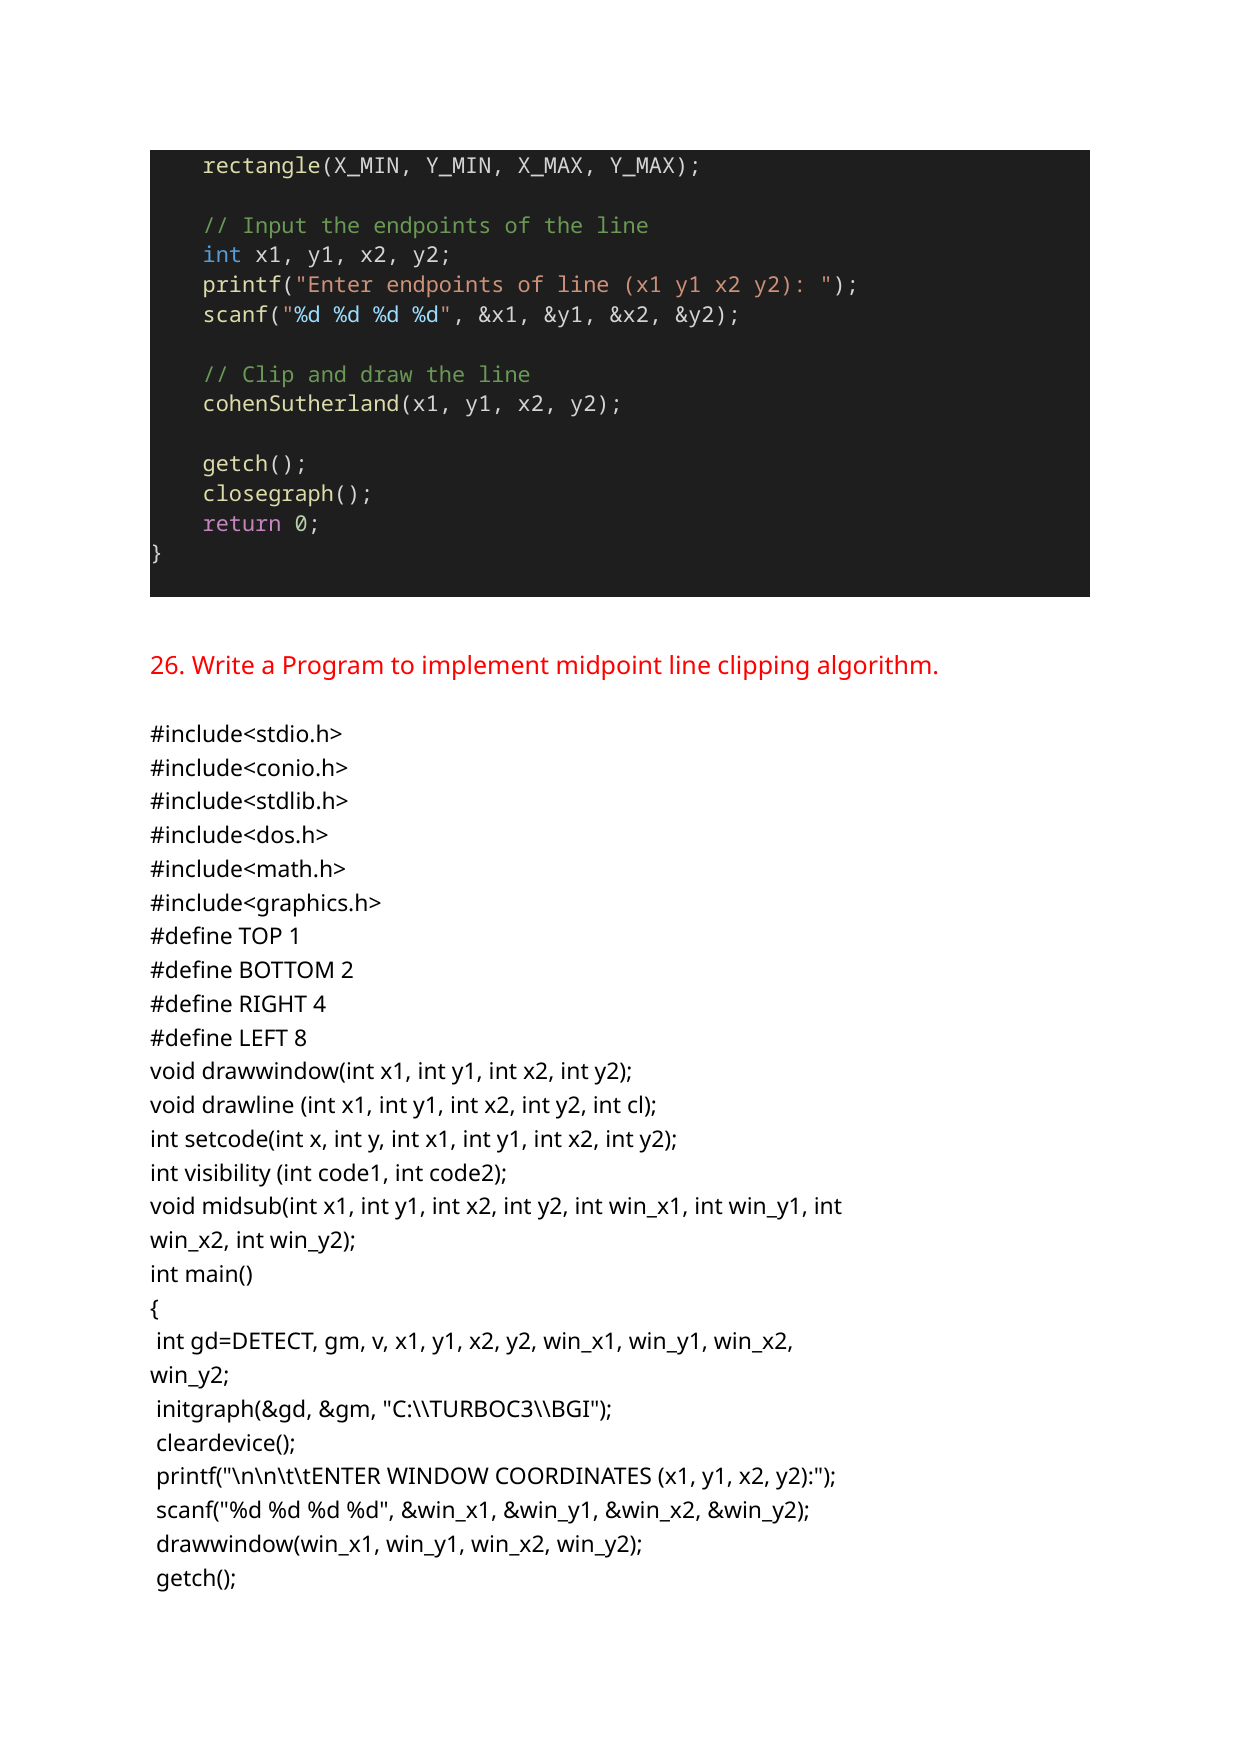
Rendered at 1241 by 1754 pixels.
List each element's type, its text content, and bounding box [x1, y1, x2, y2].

text void drawline (int x1, int y1, int x2, int y2, int cl); [150, 1089, 1090, 1120]
text #define RIGHT 4 [150, 988, 1090, 1019]
text #include<graphics.h> [150, 887, 1090, 918]
text getch(); [150, 448, 1090, 478]
text closegraph(); [150, 478, 1090, 507]
text printf("\n\n\t\tENTER WINDOW COORDINATES (x1, y1, x2, y2):"); [150, 1460, 1090, 1492]
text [150, 1528, 1090, 1559]
text printf("Enter endpoints of line (x1 y1 x2 y2): "); [150, 269, 1090, 299]
text #include<stdio.h> [150, 718, 1090, 749]
text #include<stdlib.h> [150, 785, 1090, 817]
text int setcode(int x, int y, int x1, int y1, int x2, int y2); [150, 1123, 1090, 1154]
text void drawwindow(int x1, int y1, int x2, int y2); [150, 1055, 1090, 1087]
text } [150, 537, 1090, 567]
text return 0; [150, 507, 1090, 537]
text scanf("%d %d %d %d", &x1, &y1, &x2, &y2); [150, 299, 1090, 329]
text #include<dos.h> [150, 819, 1090, 850]
text #include<conio.h> [150, 752, 1090, 783]
text cohenSutherland(x1, y1, x2, y2); [150, 388, 1090, 418]
text #define BOTTOM 2 [150, 954, 1090, 985]
text #define LEFT 8 [150, 1022, 1090, 1053]
text #include<math.h> [150, 853, 1090, 884]
text int gd=DETECT, gm, v, x1, y1, x2, y2, win_x1, win_y1, win_x2, [150, 1325, 1090, 1357]
text int visibility (int code1, int code2); [150, 1157, 1090, 1188]
text void midsub(int x1, int y1, int x2, int y2, int win_x1, int win_y1, int [150, 1190, 1090, 1222]
text win_y2; [150, 1359, 1090, 1390]
text int main() [150, 1258, 1090, 1289]
text int x1, y1, x2, y2; [150, 239, 1090, 269]
text // Input the endpoints of the line [150, 209, 1090, 239]
text rectangle(X_MIN, Y_MIN, X_MAX, Y_MAX); [150, 150, 1090, 180]
text getch(); [150, 1562, 1090, 1593]
text // Clip and draw the line [150, 358, 1090, 388]
text initgraph(&gd, &gm, "C:\\TURBOC3\\BGI"); [150, 1393, 1090, 1424]
text #define TOP 1 [150, 920, 1090, 952]
text cleardevice(); [150, 1427, 1090, 1458]
text { [150, 1292, 1090, 1323]
text scanf("%d %d %d %d", &win_x1, &win_y1, &win_x2, &win_y2); [150, 1494, 1090, 1525]
text win_x2, int win_y2); [150, 1224, 1090, 1255]
text 26. Write a Program to implement midpoint line clipping algorithm. [150, 647, 1090, 681]
